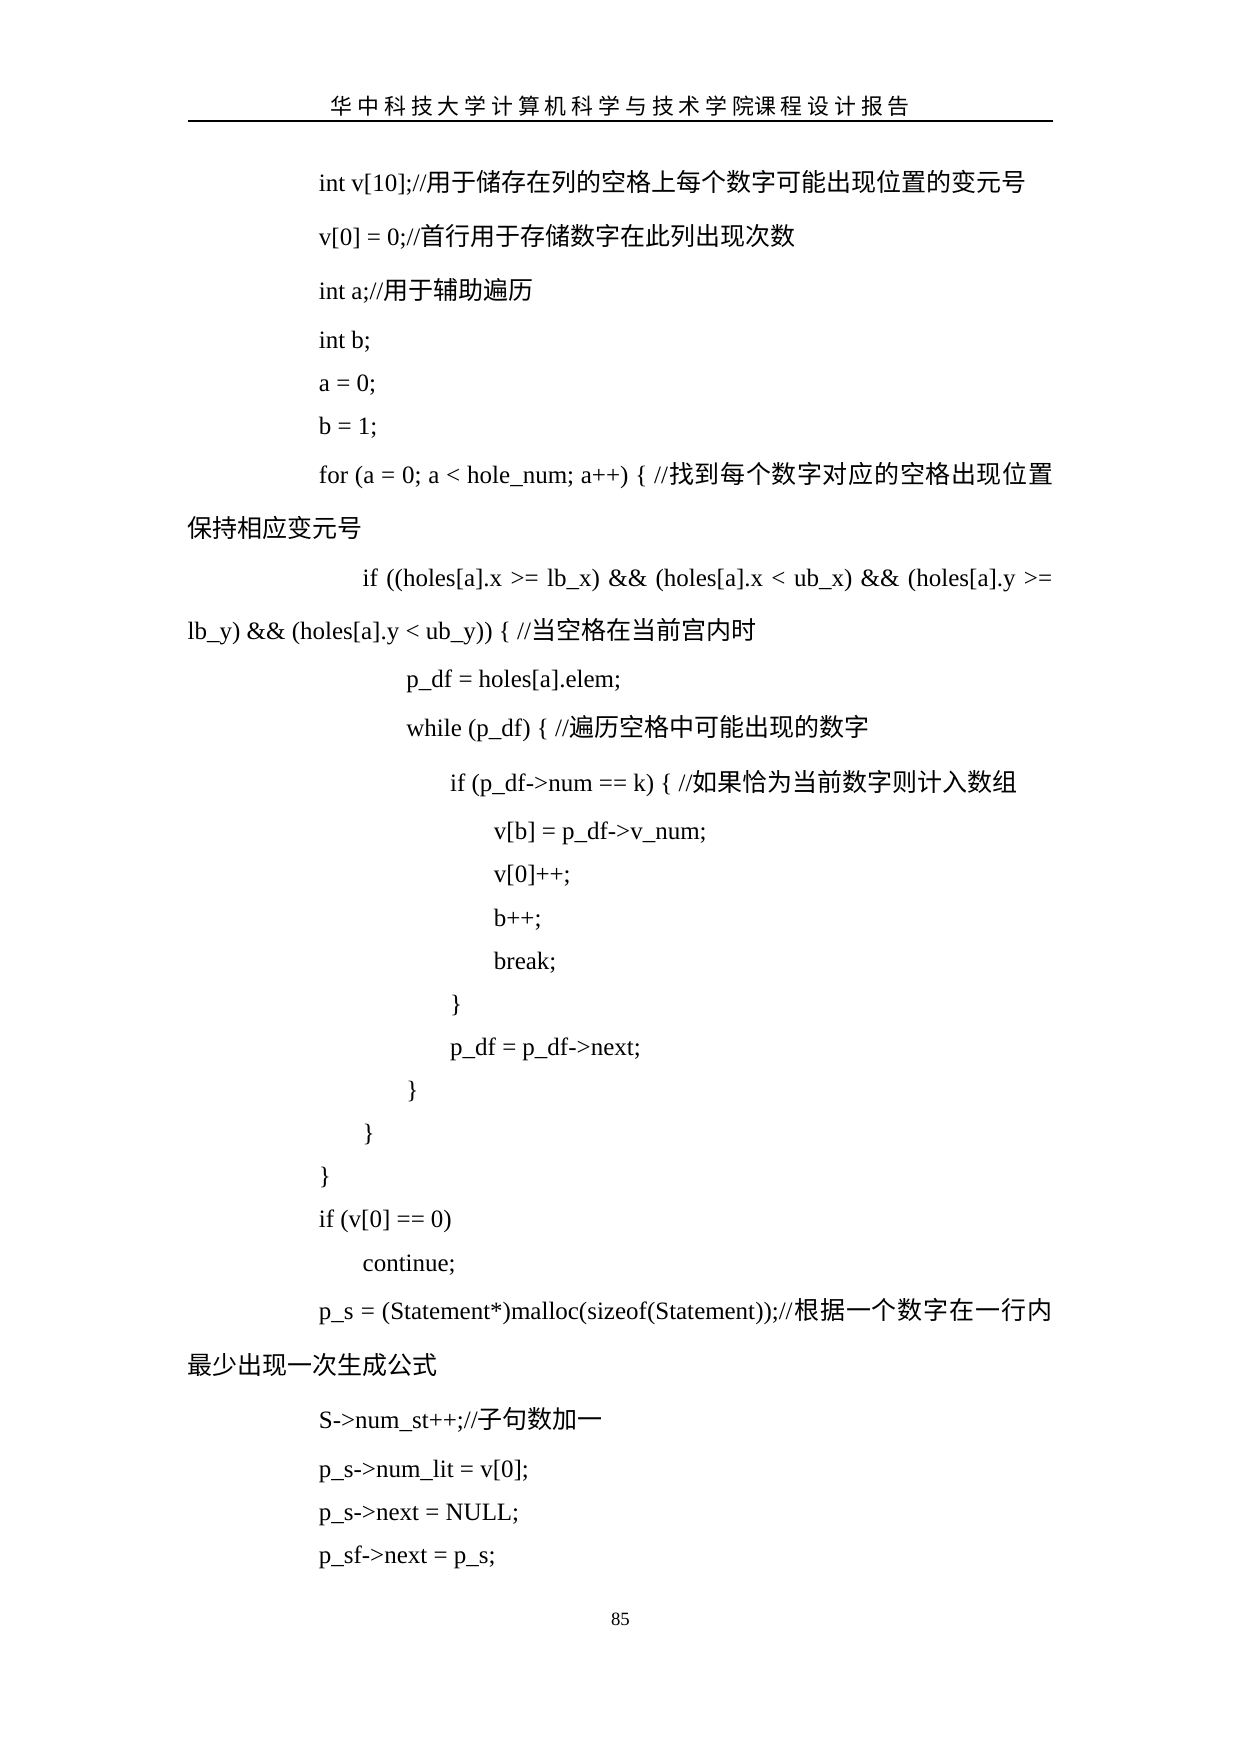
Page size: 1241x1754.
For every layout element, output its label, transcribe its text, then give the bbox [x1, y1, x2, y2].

text continue; [187, 1248, 1053, 1276]
text int a;//用于辅助遍历 [187, 271, 1053, 307]
text p_df = holes[a].elem; [187, 664, 1053, 693]
text p_s = (Statement*)malloc(sizeof(Statement));//根据一个数字在一行内最少出现一次生成公式 [187, 1291, 1053, 1381]
text int b; [187, 325, 1053, 354]
text while (p_df) { //遍历空格中可能出现的数字 [187, 708, 1053, 744]
text v[0] = 0;//首行用于存储数字在此列出现次数 [187, 216, 1053, 253]
text v[b] = p_df->v_num; [187, 816, 1053, 845]
text p_s->num_lit = v[0]; [187, 1454, 1053, 1483]
text p_sf->next = p_s; [187, 1540, 1053, 1569]
text for (a = 0; a < hole_num; a++) { //找到每个数字对应的空格出现位置保持相应变元号 [187, 454, 1053, 545]
text break; [187, 946, 1053, 974]
text int v[10];//用于储存在列的空格上每个数字可能出现位置的变元号 [187, 162, 1053, 198]
text if ((holes[a].x >= lb_x) && (holes[a].x < ub_x) && (holes[a].y >= lb_y) && (holes[a].y < ub_y)) { //当空格在当前宫内时 [187, 563, 1053, 646]
text S->num_st++;//子句数加一 [187, 1399, 1053, 1436]
text p_s->next = NULL; [187, 1497, 1053, 1526]
text } [187, 1118, 1053, 1147]
text } [187, 1075, 1053, 1104]
text if (v[0] == 0) [187, 1204, 1053, 1233]
text } [187, 1161, 1053, 1190]
text b = 1; [187, 411, 1053, 440]
text a = 0; [187, 368, 1053, 397]
text } [187, 989, 1053, 1018]
text v[0]++; [187, 859, 1053, 888]
text b++; [187, 903, 1053, 931]
text p_df = p_df->next; [187, 1032, 1053, 1061]
text if (p_df->num == k) { //如果恰为当前数字则计入数组 [187, 762, 1053, 798]
